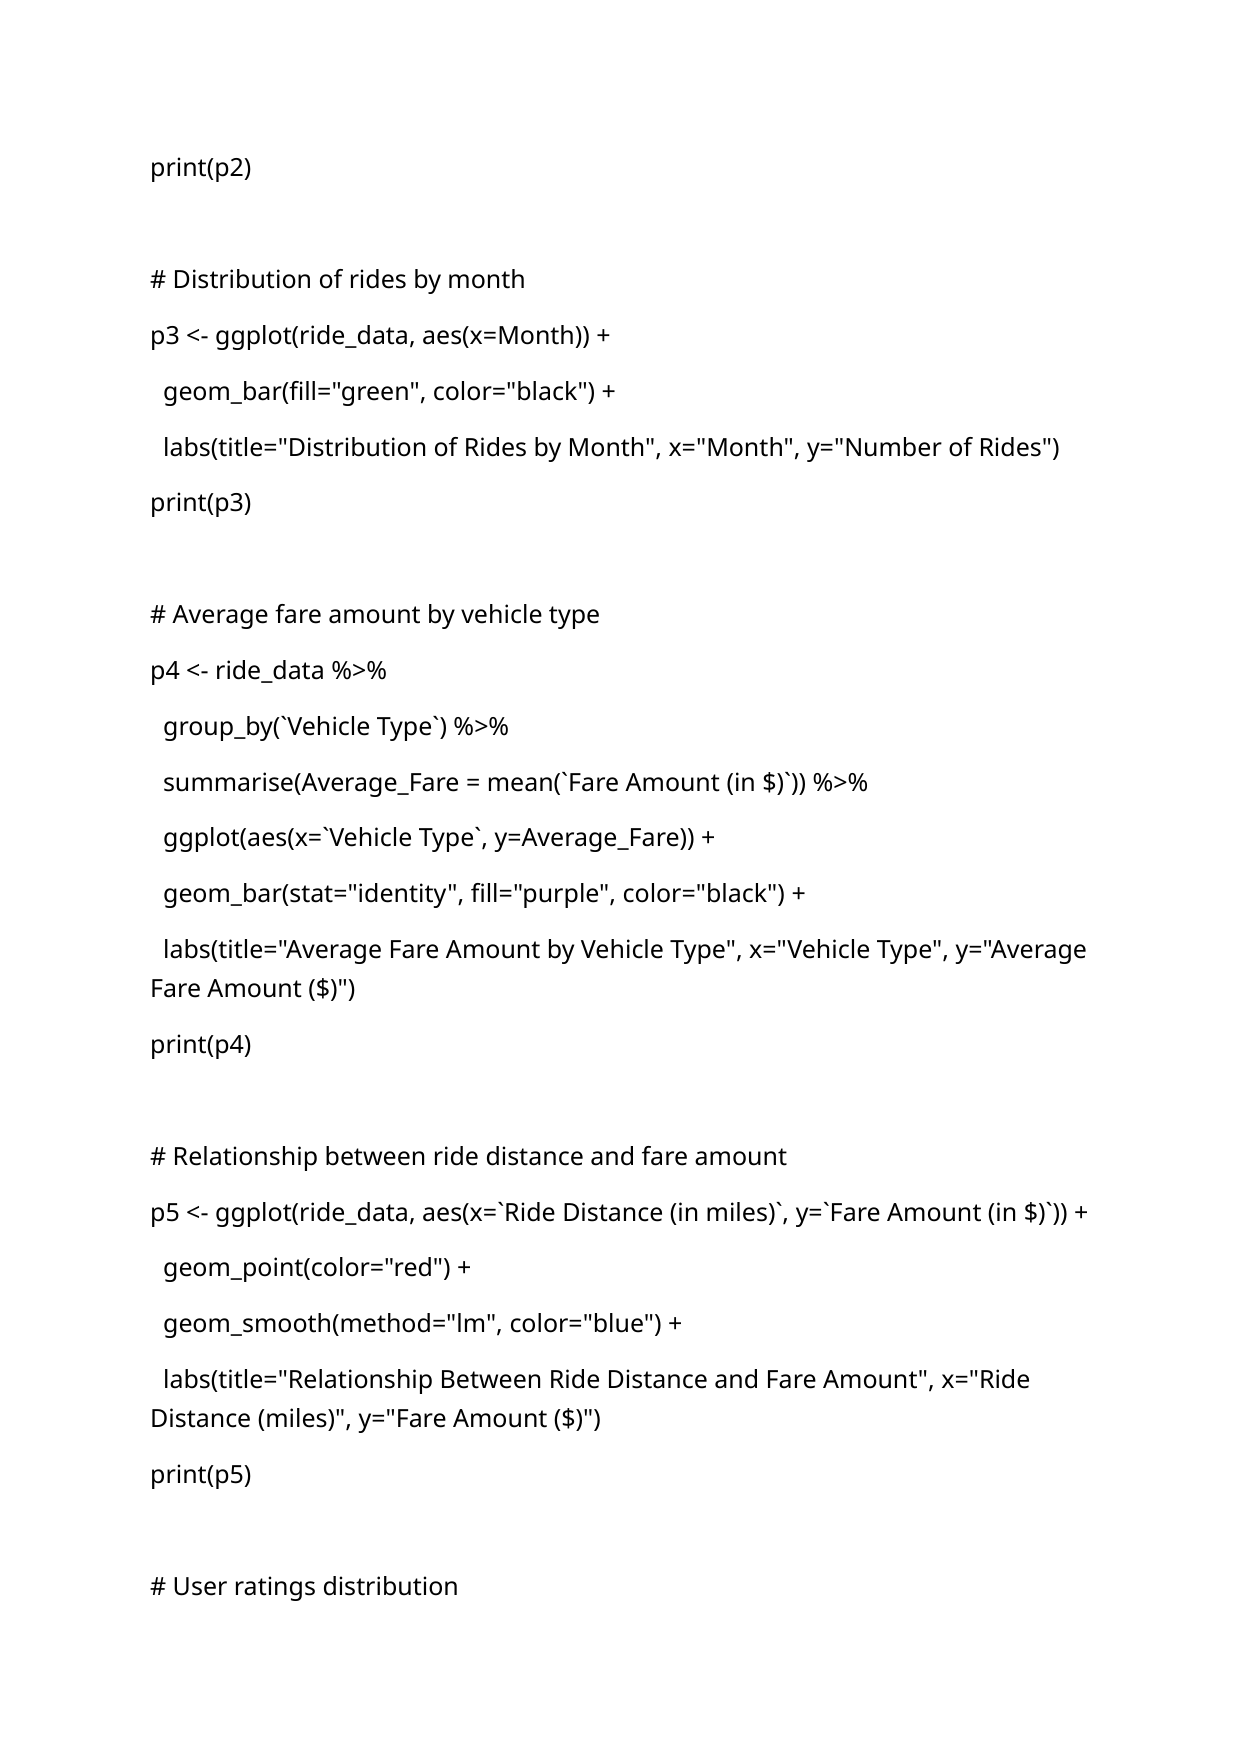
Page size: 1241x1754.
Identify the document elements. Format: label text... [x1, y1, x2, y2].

text ggplot(aes(x=`Vehicle Type`, y=Average_Fare)) + [150, 820, 1090, 854]
text geom_bar(stat="identity", fill="purple", color="black") + [150, 876, 1090, 910]
text labs(title="Relationship Between Ride Distance and Fare Amount", x="Ride Distance (miles)", y="Fare Amount ($)") [150, 1362, 1090, 1435]
text geom_bar(fill="green", color="black") + [150, 373, 1090, 407]
text # Relationship between ride distance and fare amount [150, 1138, 1090, 1172]
text print(p4) [150, 1027, 1090, 1061]
text summarise(Average_Fare = mean(`Fare Amount (in $)`)) %>% [150, 764, 1090, 798]
text geom_point(color="red") + [150, 1250, 1090, 1284]
text print(p3) [150, 485, 1090, 519]
text p4 <- ride_data %>% [150, 652, 1090, 687]
text p3 <- ggplot(ride_data, aes(x=Month)) + [150, 317, 1090, 352]
text p5 <- ggplot(ride_data, aes(x=`Ride Distance (in miles)`, y=`Fare Amount (in $)`)) + [150, 1194, 1090, 1228]
text geom_smooth(method="lm", color="blue") + [150, 1306, 1090, 1340]
text print(p5) [150, 1457, 1090, 1491]
text print(p2) [150, 150, 1090, 184]
text labs(title="Distribution of Rides by Month", x="Month", y="Number of Rides") [150, 429, 1090, 463]
text group_by(`Vehicle Type`) %>% [150, 708, 1090, 742]
text # Distribution of rides by month [150, 262, 1090, 296]
text # Average fare amount by vehicle type [150, 597, 1090, 631]
text labs(title="Average Fare Amount by Vehicle Type", x="Vehicle Type", y="Average Fare Amount ($)") [150, 932, 1090, 1005]
text # User ratings distribution [150, 1568, 1090, 1602]
